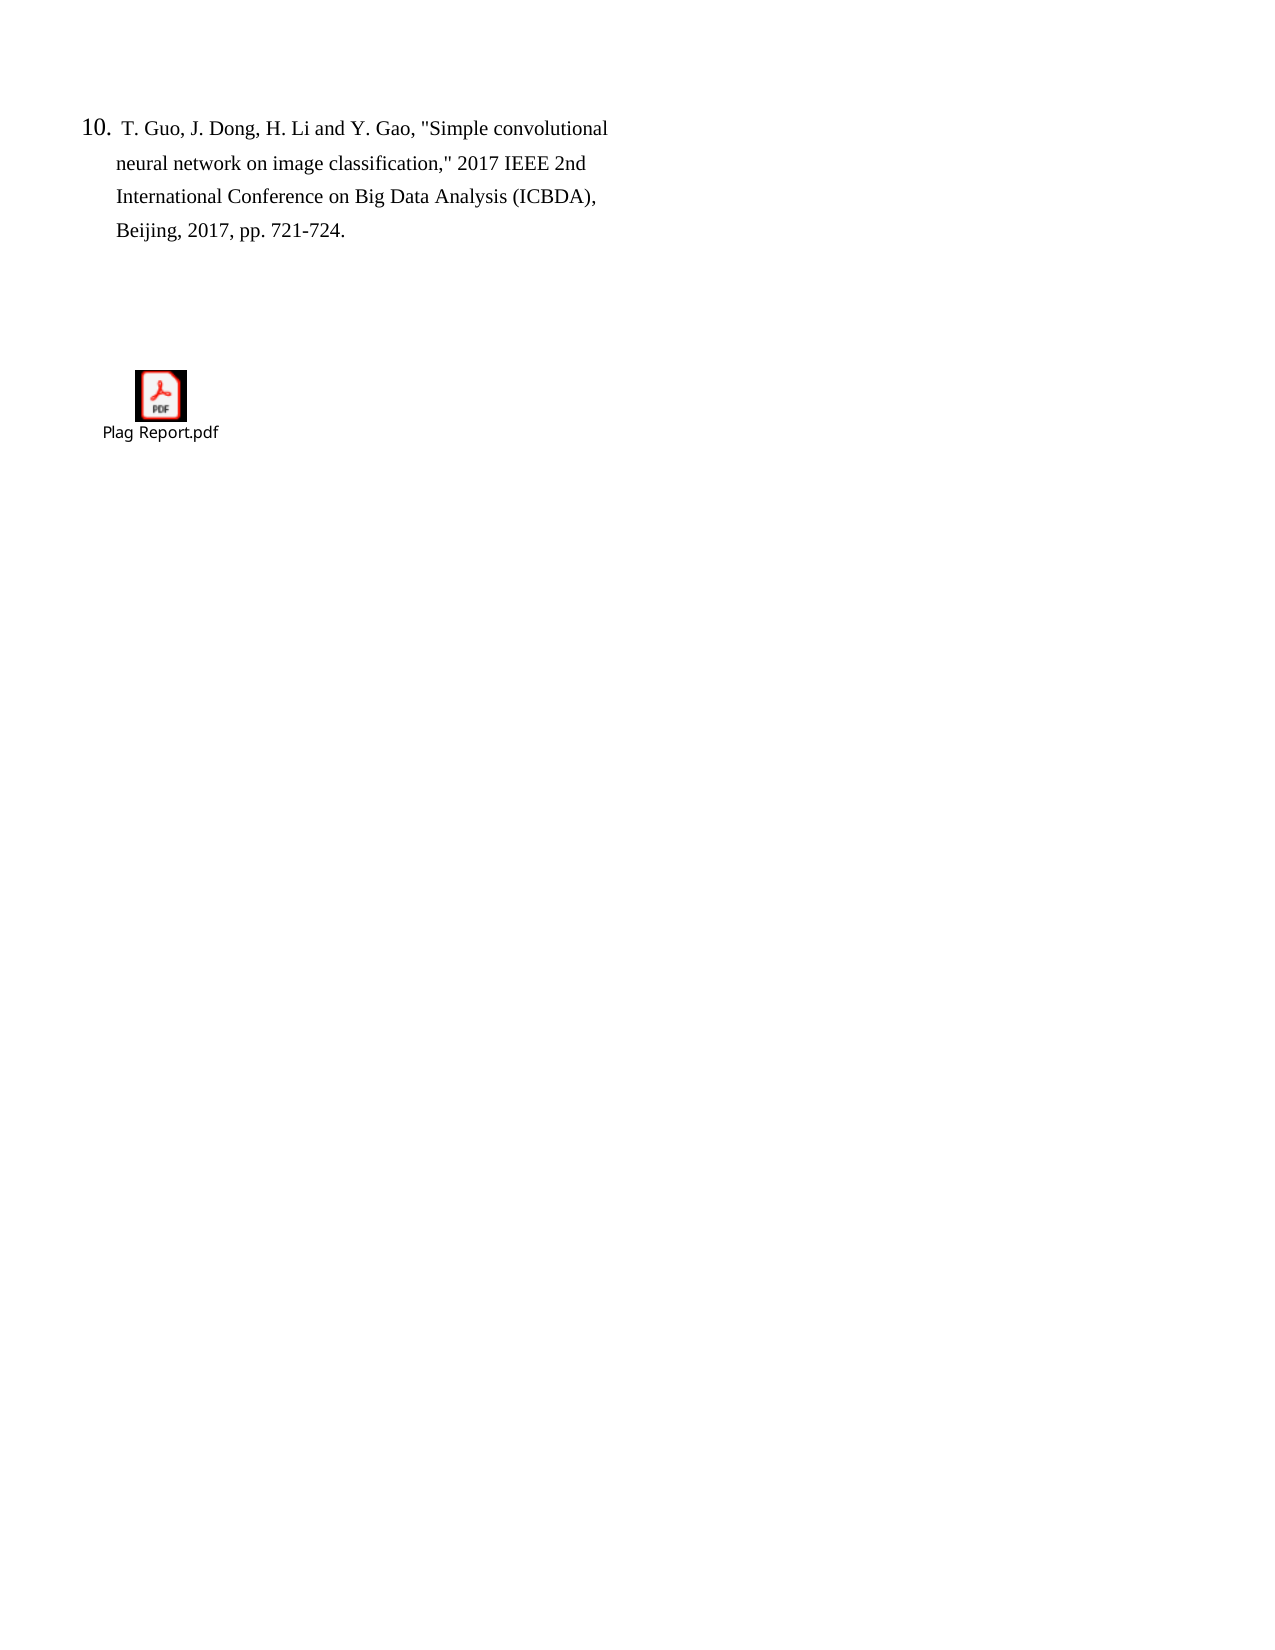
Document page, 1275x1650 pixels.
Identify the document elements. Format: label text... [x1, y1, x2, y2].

list T. Guo, J. Dong, H. Li and Y. Gao, "Simple convolutional neural network on image classification," 2017 IEEE 2nd International Conference on Big Data Analysis (ICBDA), Beijing, 2017, pp. 721-724. [81, 112, 623, 242]
